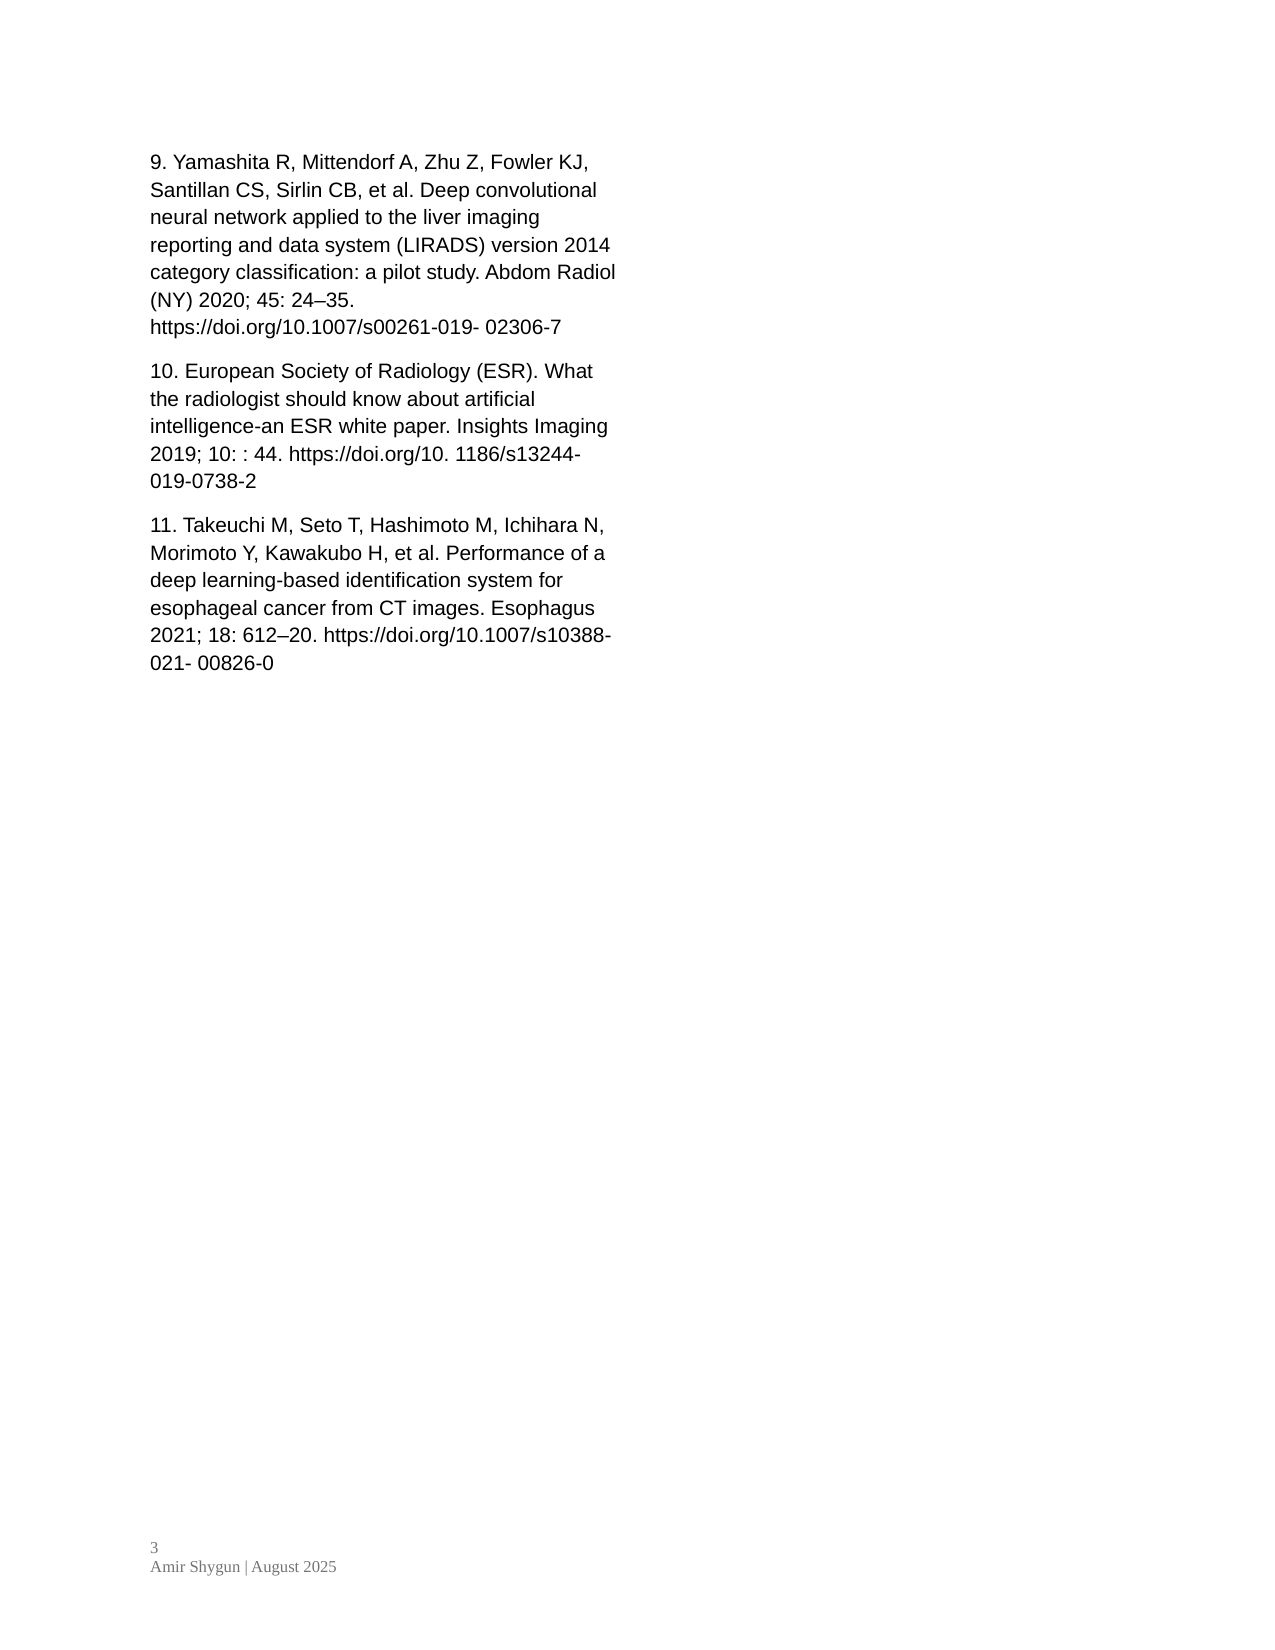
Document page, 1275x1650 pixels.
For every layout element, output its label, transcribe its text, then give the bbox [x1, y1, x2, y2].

text 11. Takeuchi M, Seto T, Hashimoto M, Ichihara N, Morimoto Y, Kawakubo H, et al. Performance of a deep learning-based identification system for esophageal cancer from CT images. Esophagus 2021; 18: 612–20. https://doi.org/10.1007/s10388-021- 00826-0 [150, 513, 623, 675]
text 9. Yamashita R, Mittendorf A, Zhu Z, Fowler KJ, Santillan CS, Sirlin CB, et al. Deep convolutional neural network applied to the liver imaging reporting and data system (LIRADS) version 2014 category classification: a pilot study. Abdom Radiol (NY) 2020; 45: 24–35. https://doi.org/10.1007/s00261-019- 02306-7 [150, 150, 623, 339]
text 10. European Society of Radiology (ESR). What the radiologist should know about artificial intelligence-an ESR white paper. Insights Imaging 2019; 10: : 44. https://doi.org/10. 1186/s13244-019-0738-2 [150, 359, 623, 493]
